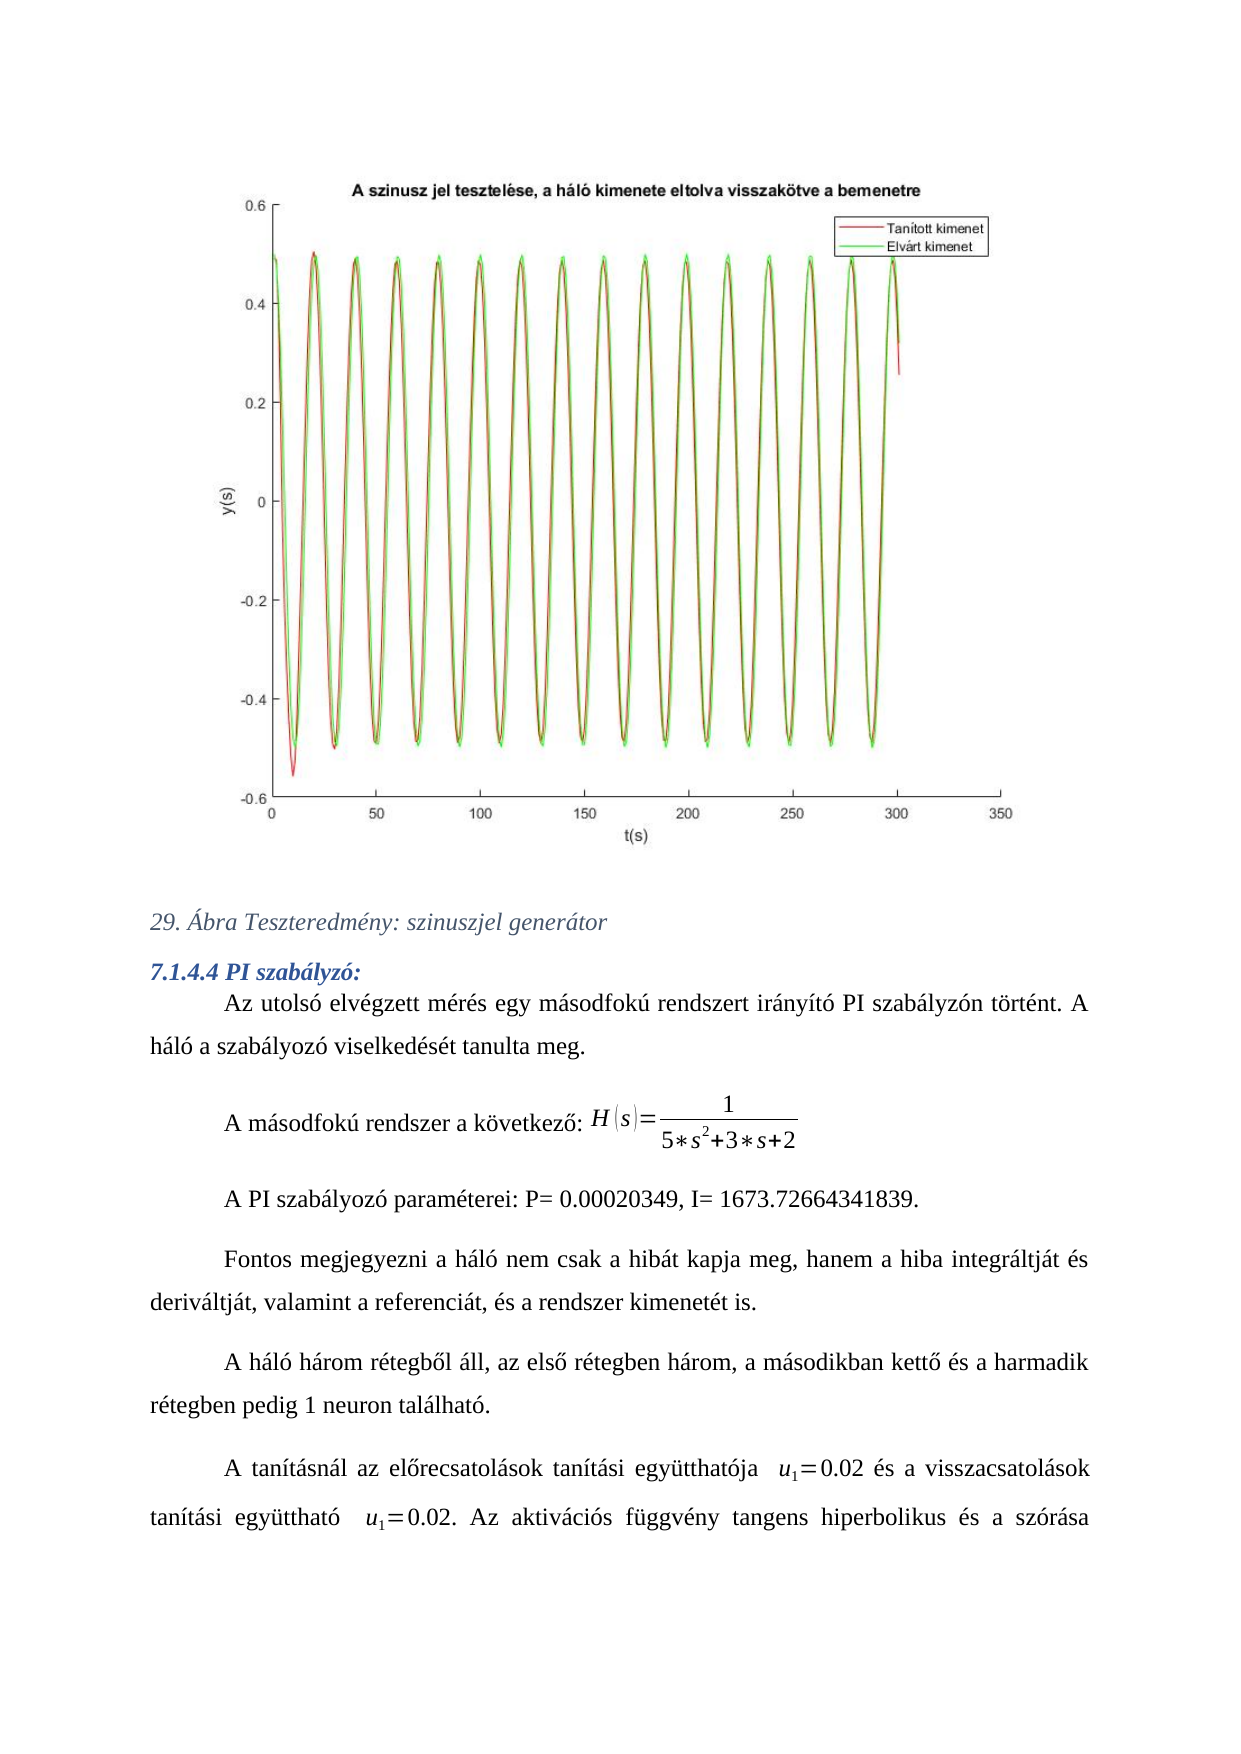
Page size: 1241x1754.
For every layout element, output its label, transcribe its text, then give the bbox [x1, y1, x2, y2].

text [150, 1450, 1090, 1534]
text A háló három rétegből áll, az első rétegben három, a másodikban kettő és a harmadik rétegben pedig 1 neuron található. [150, 1347, 1090, 1419]
picture [150, 150, 1091, 877]
text Az utolsó elvégzett mérés egy másodfokú rendszert irányító PI szabályzón történt. A háló a szabályozó viselkedését tanulta meg. [150, 988, 1090, 1060]
subtitle 7.1.4.4 PI szabályzó: [150, 957, 1090, 986]
text A PI szabályozó paraméterei: P= 0.00020349, I= 1673.72664341839. [150, 1184, 1090, 1213]
text Fontos megjegyezni a háló nem csak a hibát kapja meg, hanem a hiba integráltját és deriváltját, valamint a referenciát, és a rendszer kimenetét is. [150, 1244, 1090, 1316]
text A másodfokú rendszer a következő: [150, 1091, 1090, 1153]
text 29. Ábra Teszteredmény: szinuszjel generátor [150, 907, 1090, 936]
